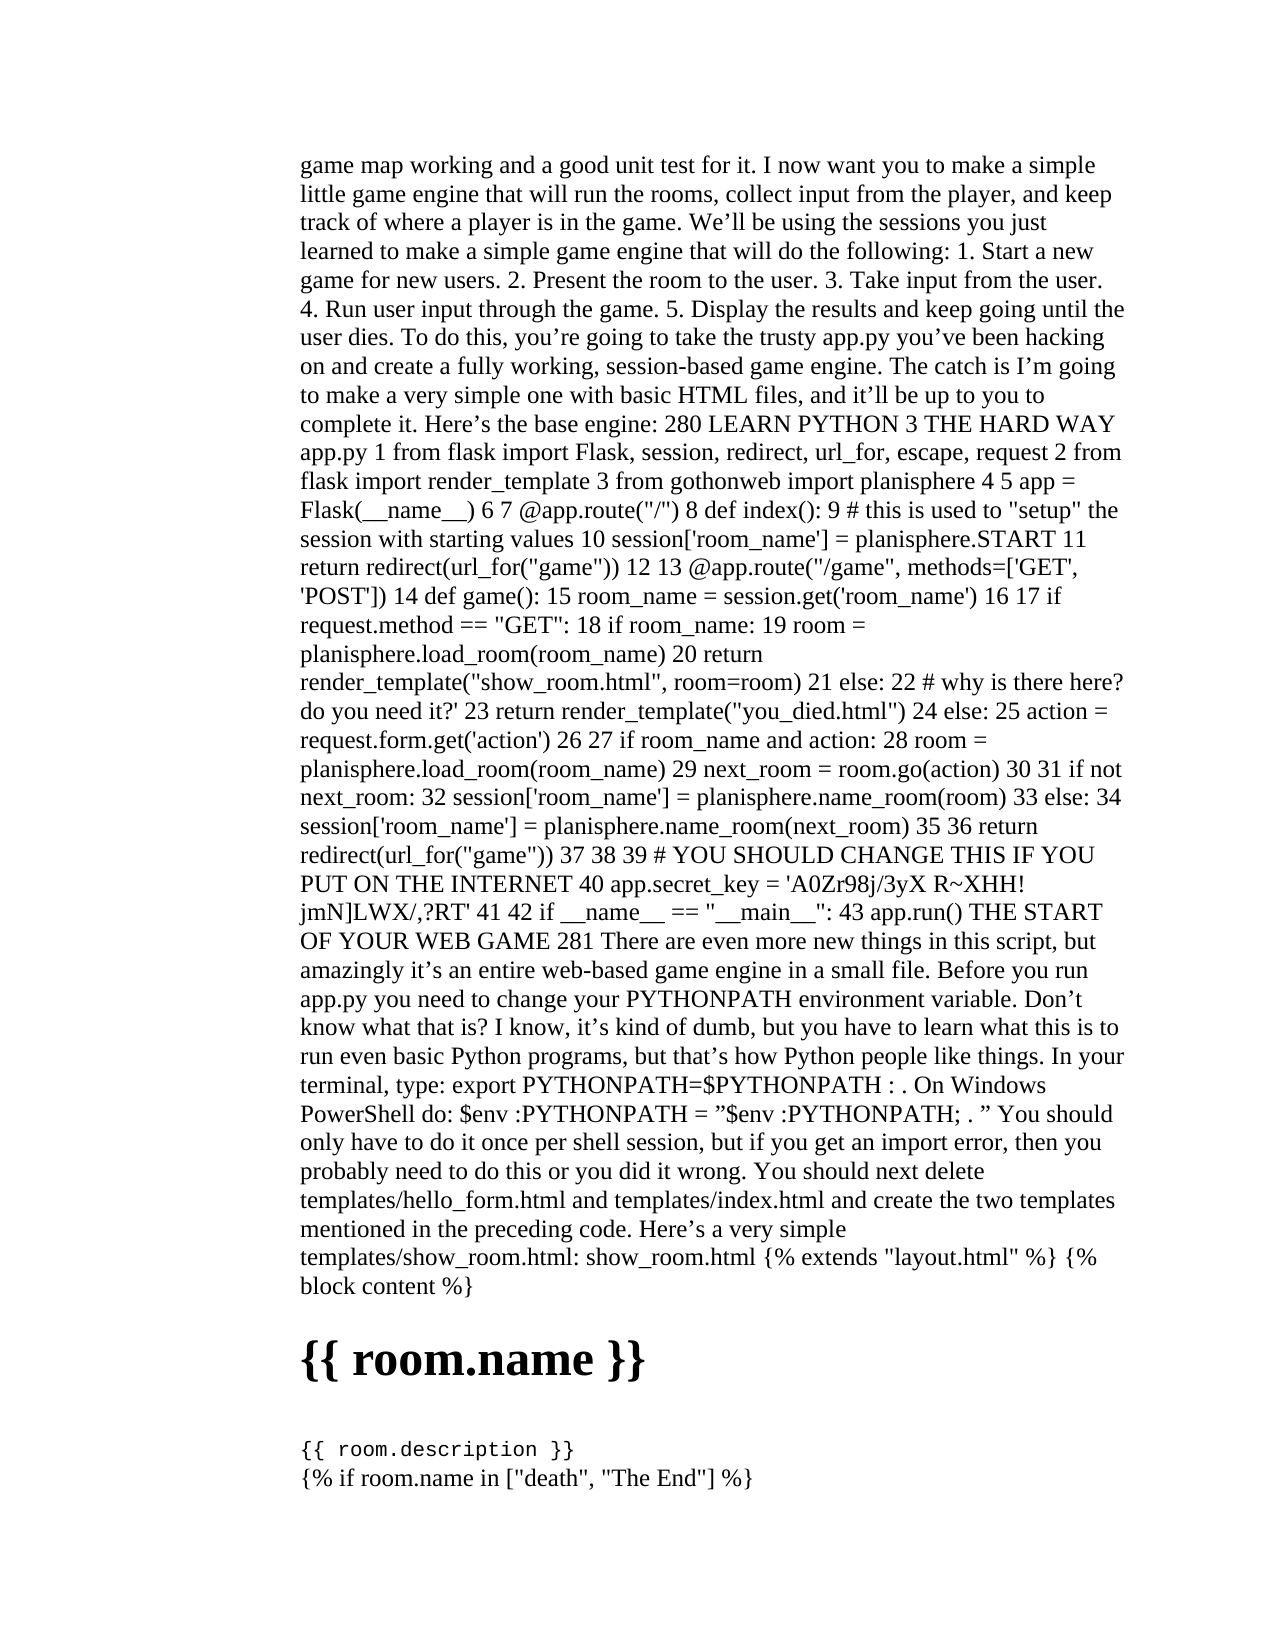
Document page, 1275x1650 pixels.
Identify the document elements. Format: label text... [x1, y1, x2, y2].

text {% if room.name in ["death", "The End"] %} [300, 1463, 1125, 1492]
text {{ room.description }} [300, 1439, 1125, 1463]
text {{ room.name }} [300, 1329, 1125, 1387]
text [300, 150, 1125, 1300]
